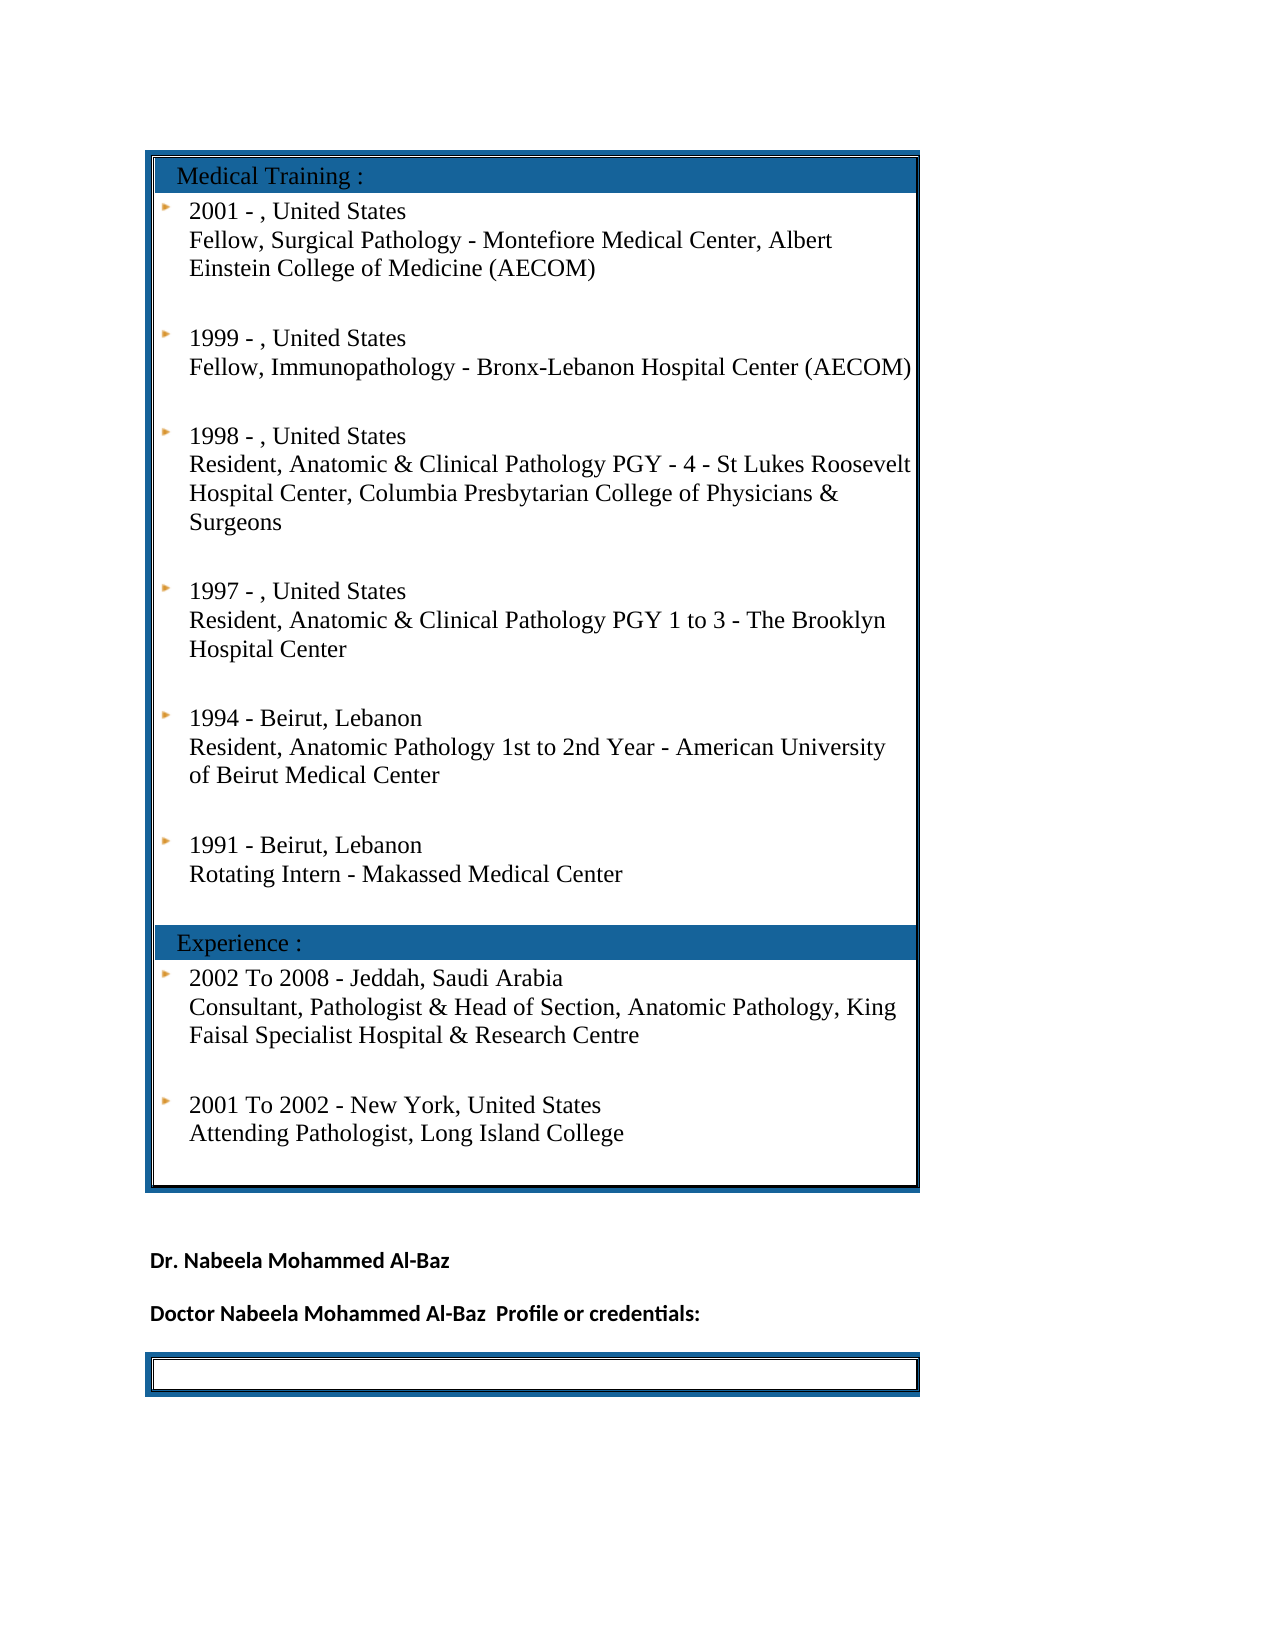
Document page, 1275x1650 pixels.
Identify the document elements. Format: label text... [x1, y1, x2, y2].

picture [157, 196, 175, 221]
picture [157, 420, 175, 446]
picture [157, 703, 175, 729]
picture [157, 963, 175, 988]
picture [157, 1089, 175, 1115]
table_header [145, 150, 920, 1193]
table_header [145, 1352, 920, 1397]
text Doctor Nabeela Mohammed Al-Baz Profile or credentials: [150, 1299, 1125, 1327]
text Dr. Nabeela Mohammed Al-Baz [150, 1246, 1125, 1274]
picture [157, 322, 175, 348]
picture [157, 830, 175, 855]
picture [157, 576, 175, 602]
